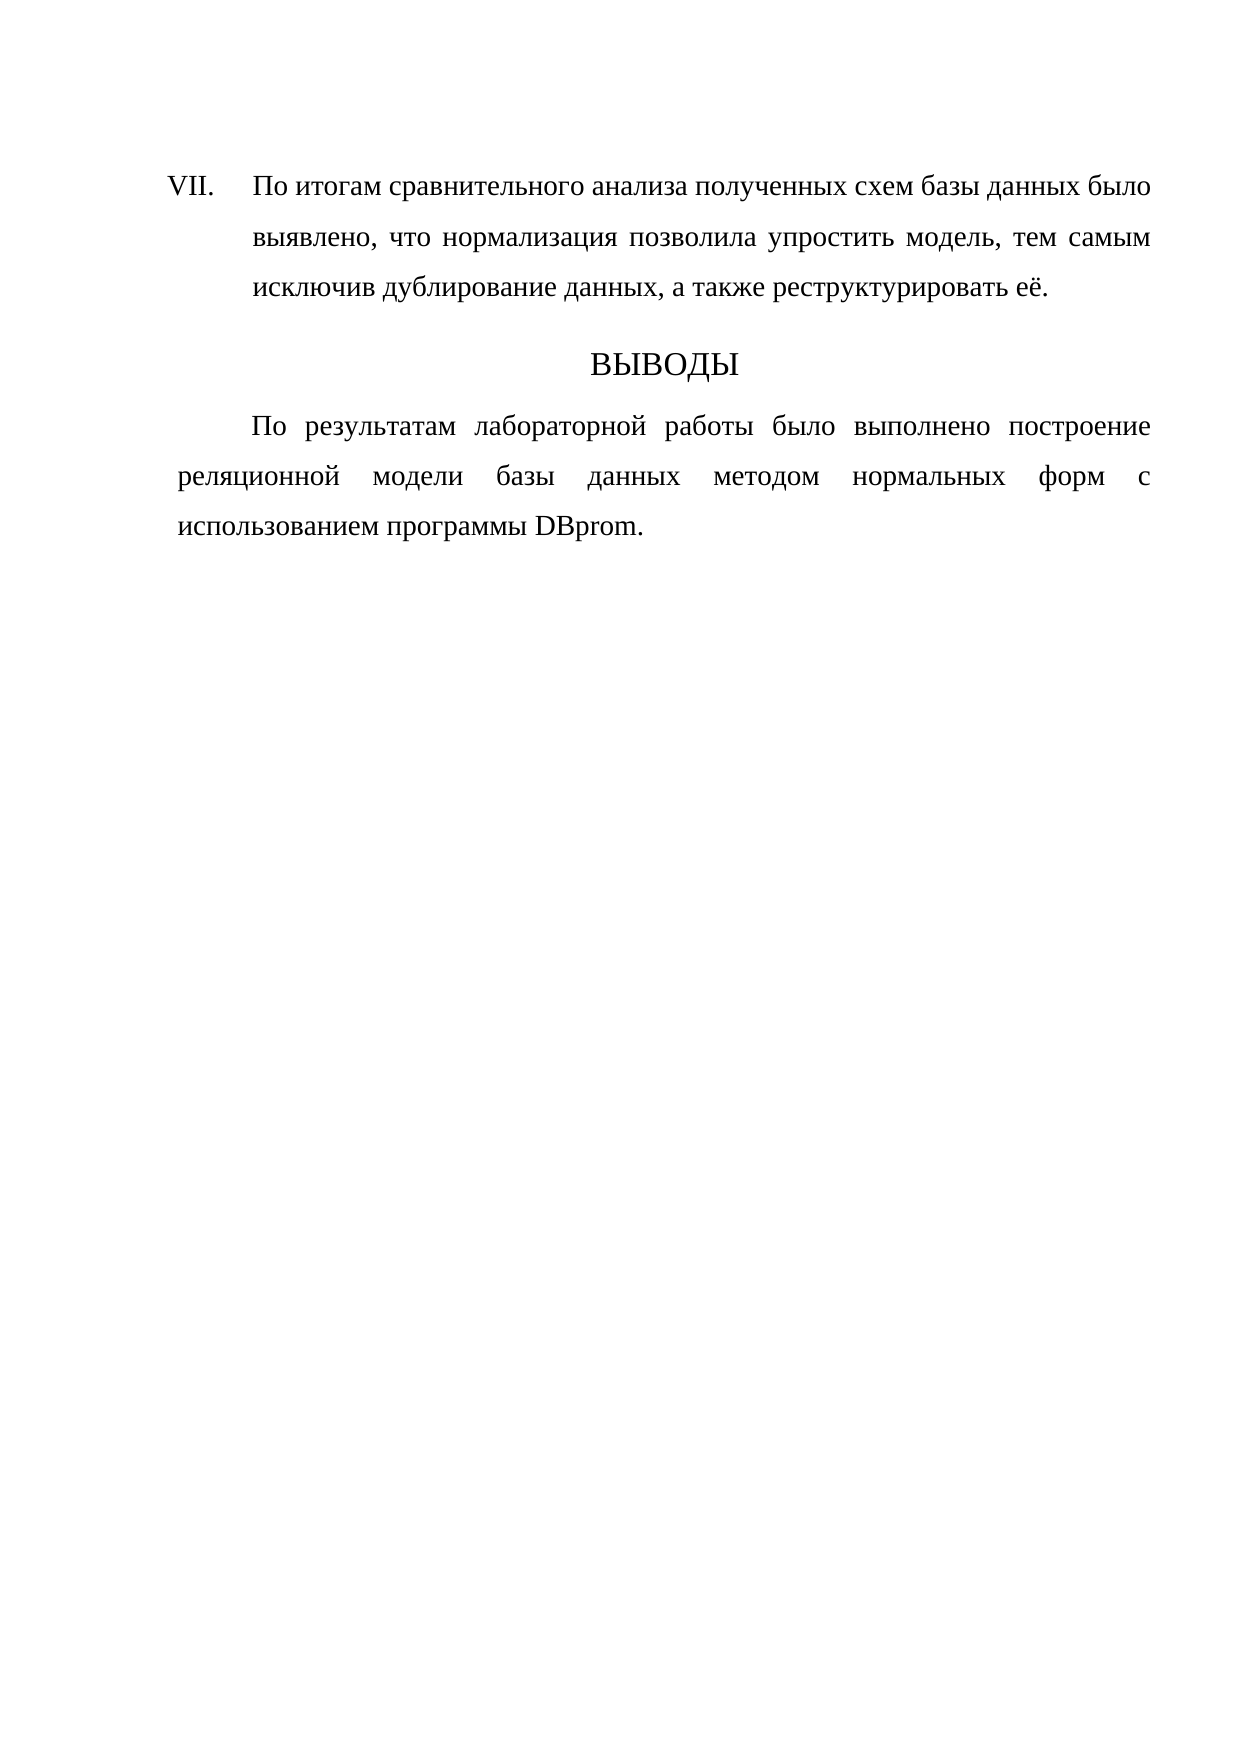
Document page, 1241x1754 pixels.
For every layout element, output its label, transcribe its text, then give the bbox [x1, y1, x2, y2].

text По результатам лабораторной работы было выполнено построение реляционной модели базы данных методом нормальных форм с использованием программы DBprom. [177, 408, 1152, 542]
list По итогам сравнительного анализа полученных схем базы данных было выявлено, что нормализация позволила упростить модель, тем самым исключив дублирование данных, а также реструктурировать её. [215, 168, 1152, 303]
text Выводы [177, 344, 1152, 383]
